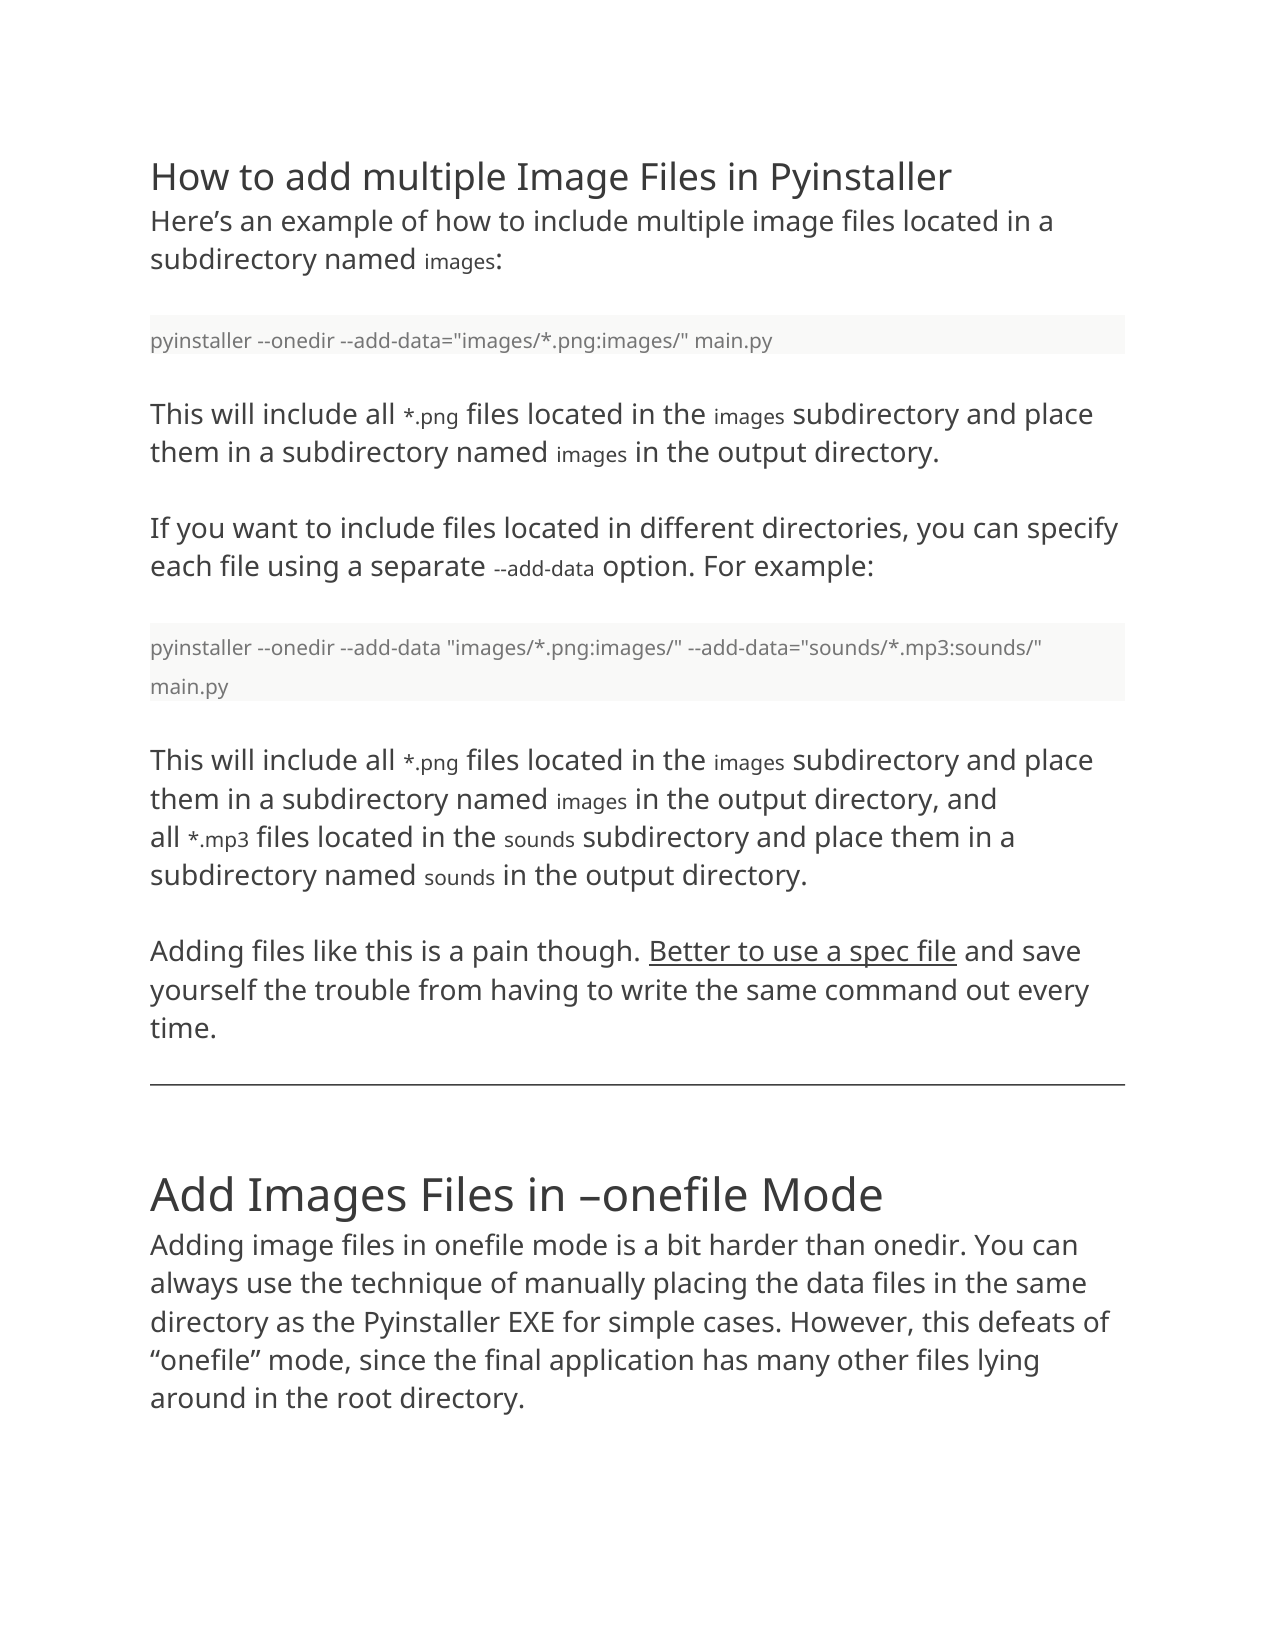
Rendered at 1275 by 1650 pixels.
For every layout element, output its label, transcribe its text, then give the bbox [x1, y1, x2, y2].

text Adding files like this is a pain though. Better to use a spec file and save yourself the trouble from having to write the same command out every time. [150, 932, 1125, 1047]
text Here’s an example of how to include multiple image files located in a subdirectory named images: [150, 201, 1125, 278]
text Adding image files in onefile mode is a bit harder than onedir. You can always use the technique of manually placing the data files in the same directory as the Pyinstaller EXE for simple cases. However, this defeats of “onefile” mode, since the final application has many other files lying around in the root directory. [150, 1225, 1125, 1417]
text This will include all *.png files located in the images subdirectory and place them in a subdirectory named images in the output directory. [150, 394, 1125, 471]
text pyinstaller --onedir --add-data "images/*.png:images/" --add-data="sounds/*.mp3:sounds/" main.py [150, 623, 1125, 701]
subtitle Add Images Files in –onefile Mode [150, 1163, 1125, 1225]
text This will include all *.png files located in the images subdirectory and place them in a subdirectory named images in the output directory, and all *.mp3 files located in the sounds subdirectory and place them in a subdirectory named sounds in the output directory. [150, 741, 1125, 894]
subtitle How to add multiple Image Files in Pyinstaller [150, 150, 1125, 201]
text pyinstaller --onedir --add-data="images/*.png:images/" main.py [150, 315, 1125, 354]
text If you want to include files located in different directories, you can specify each file using a separate --add-data option. For example: [150, 508, 1125, 585]
